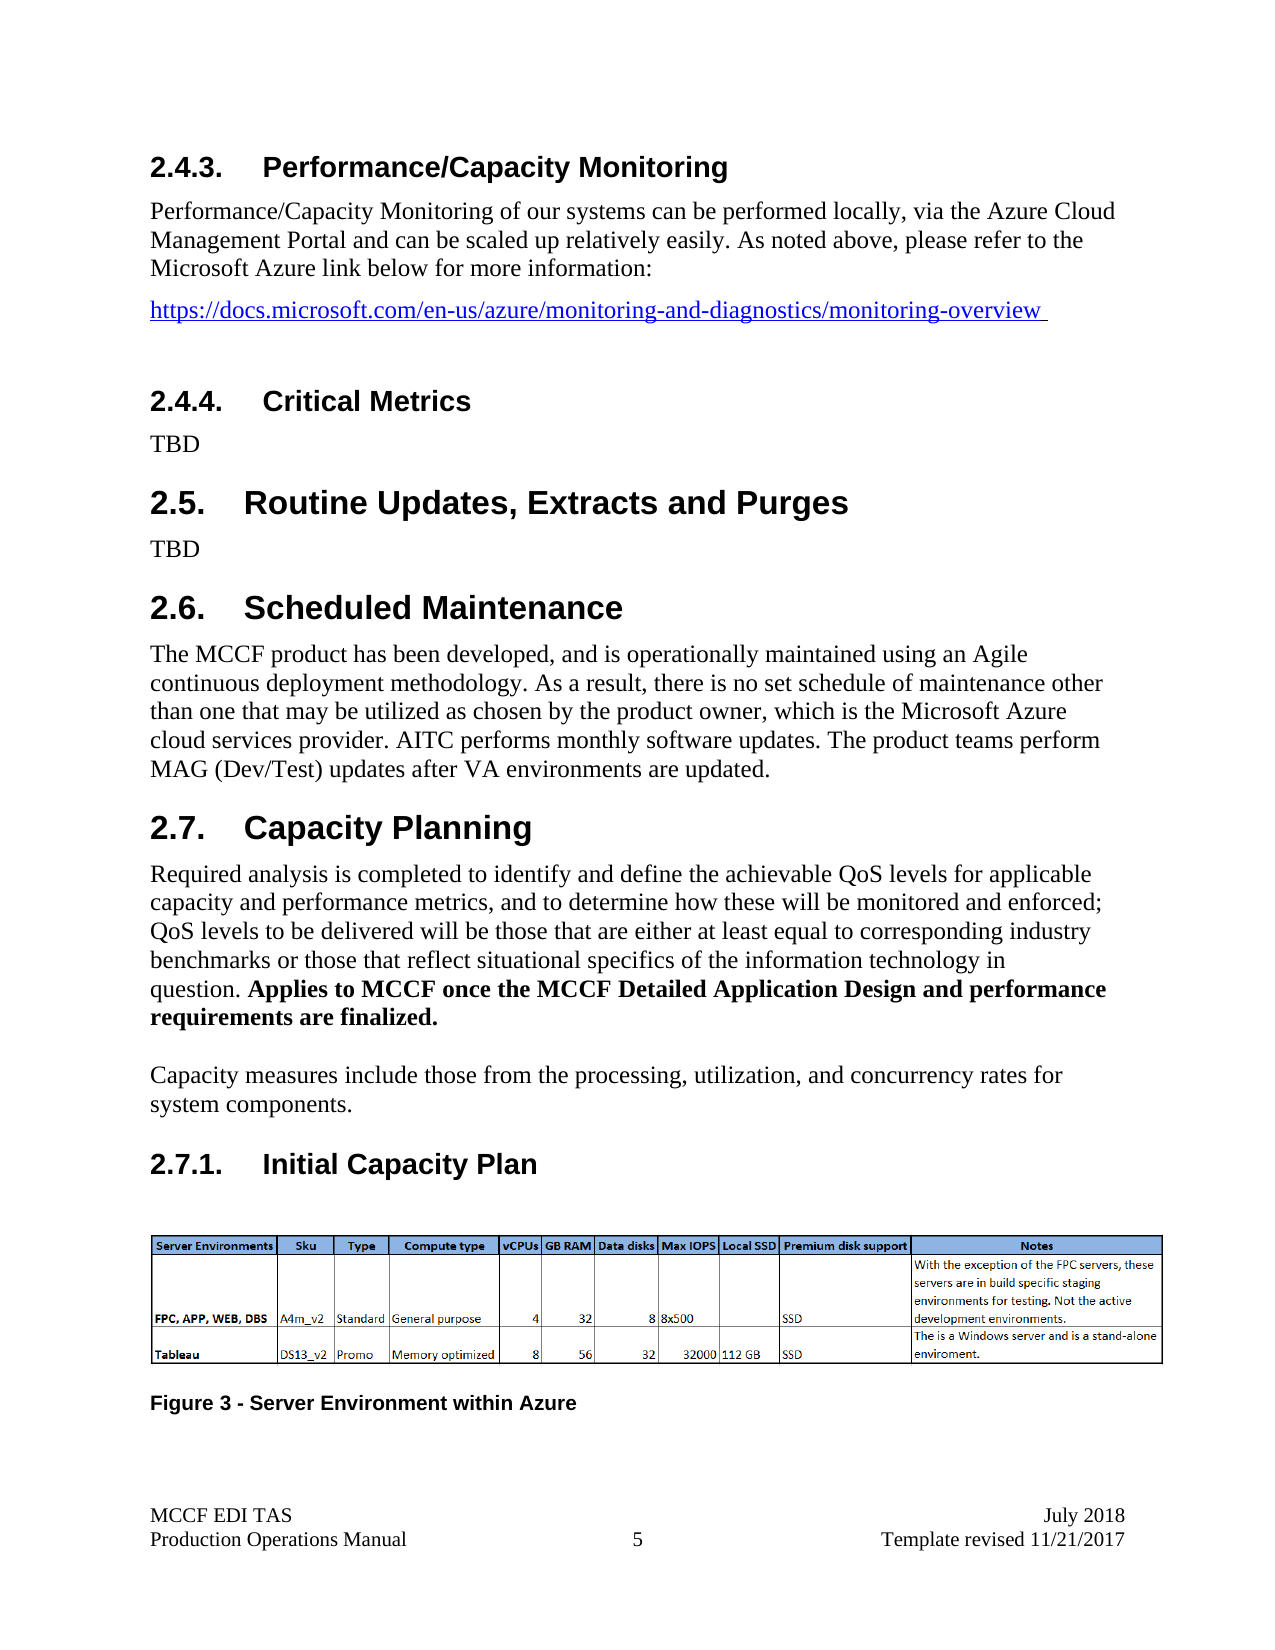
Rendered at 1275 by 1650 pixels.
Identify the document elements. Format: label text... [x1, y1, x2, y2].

subtitle Critical Metrics [150, 383, 1125, 417]
text TBD [150, 429, 1125, 458]
subtitle Initial Capacity Plan [150, 1147, 1125, 1181]
text TBD [150, 534, 1125, 563]
text The MCCF product has been developed, and is operationally maintained using an Agile continuous deployment methodology. As a result, there is no set schedule of maintenance other than one that may be utilized as chosen by the product owner, which is the Microsoft Azure cloud services provider. AITC performs monthly software updates. The product teams perform MAG (Dev/Test) updates after VA environments are updated. [150, 639, 1125, 783]
text Figure 3 - Server Environment within Azure [150, 1391, 1125, 1414]
picture [150, 1234, 1164, 1366]
text Required analysis is completed to identify and define the achievable QoS levels for applicable capacity and performance metrics, and to determine how these will be monitored and enforced; QoS levels to be delivered will be those that are either at least equal to corresponding industry benchmarks or those that reflect situational specifics of the information technology in question. Applies to MCCF once the MCCF Detailed Application Design and performance requirements are finalized. [150, 859, 1125, 1031]
text Performance/Capacity Monitoring of our systems can be performed locally, via the Azure Cloud Management Portal and can be scaled up relatively easily. As noted above, please refer to the Microsoft Azure link below for more information: [150, 196, 1125, 282]
subtitle Routine Updates, Extracts and Purges [150, 483, 1125, 522]
subtitle Capacity Planning [150, 808, 1125, 846]
subtitle Scheduled Maintenance [150, 588, 1125, 626]
subtitle Performance/Capacity Monitoring [150, 150, 1125, 183]
text Capacity measures include those from the processing, utilization, and concurrency rates for system components. [150, 1060, 1125, 1118]
text https://docs.microsoft.com/en-us/azure/monitoring-and-diagnostics/monitoring-overview [150, 295, 1125, 323]
